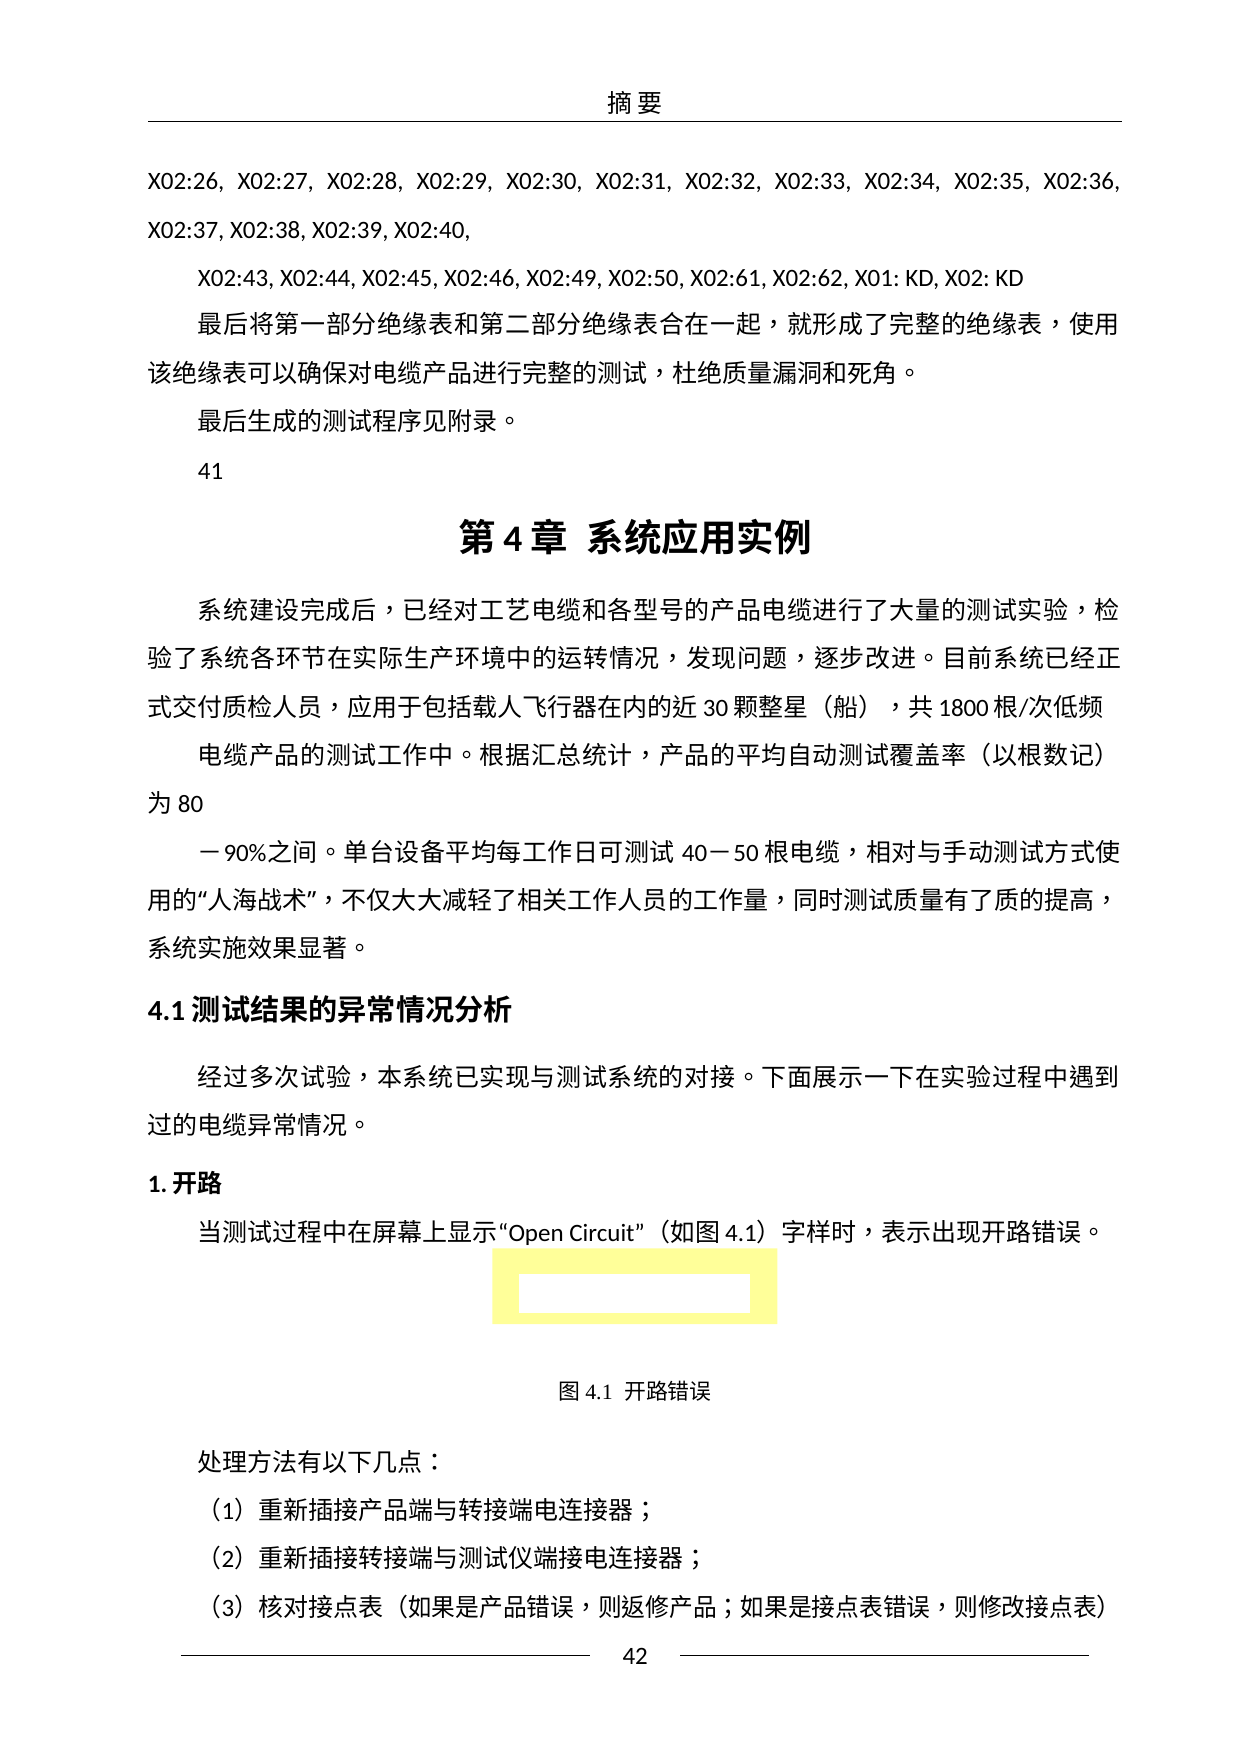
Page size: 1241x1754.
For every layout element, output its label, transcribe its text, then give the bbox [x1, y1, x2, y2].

text 系统建设完成后，已经对工艺电缆和各型号的产品电缆进行了大量的测试实验，检验了系统各环节在实际生产环境中的运转情况，发现问题，逐步改进。目前系统已经正式交付质检人员，应用于包括载人飞行器在内的近30颗整星（船），共1800根/次低频 [148, 578, 1122, 723]
text 经过多次试验，本系统已实现与测试系统的对接。下面展示一下在实验过程中遇到过的电缆异常情况。 [148, 1045, 1122, 1142]
text （1）重新插接产品端与转接端电连接器； [148, 1478, 1122, 1527]
text （3）核对接点表（如果是产品错误，则返修产品；如果是接点表错误，则修改接点表） [148, 1575, 1122, 1623]
text 电缆产品的测试工作中。根据汇总统计，产品的平均自动测试覆盖率（以根数记）为80 [148, 723, 1122, 820]
text 处理方法有以下几点： [148, 1430, 1122, 1478]
subtitle 1. 开路 [148, 1166, 1122, 1200]
subtitle 4.1 测试结果的异常情况分析 [148, 989, 1122, 1029]
text 41 [148, 438, 1122, 486]
text 最后将第一部分绝缘表和第二部分绝缘表合在一起，就形成了完整的绝缘表，使用该绝缘表可以确保对电缆产品进行完整的测试，杜绝质量漏洞和死角。 [148, 293, 1122, 389]
text 当测试过程中在屏幕上显示“Open Circuit”（如图4.1）字样时，表示出现开路错误。 [148, 1200, 1122, 1248]
subtitle 第4章 系统应用实例 [148, 510, 1122, 562]
picture [519, 1274, 750, 1313]
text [148, 148, 1122, 244]
text 图 4.1 开路错误 [148, 1372, 1122, 1405]
text －90%之间。单台设备平均每工作日可测试40－50根电缆，相对与手动测试方式使用的“人海战术”，不仅大大减轻了相关工作人员的工作量，同时测试质量有了质的提高，系统实施效果显著。 [148, 820, 1122, 965]
text X02:43, X02:44, X02:45, X02:46, X02:49, X02:50, X02:61, X02:62, X01: KD, X02: KD [148, 244, 1122, 293]
text （2）重新插接转接端与测试仪端接电连接器； [148, 1527, 1122, 1575]
text 最后生成的测试程序见附录。 [148, 389, 1122, 438]
